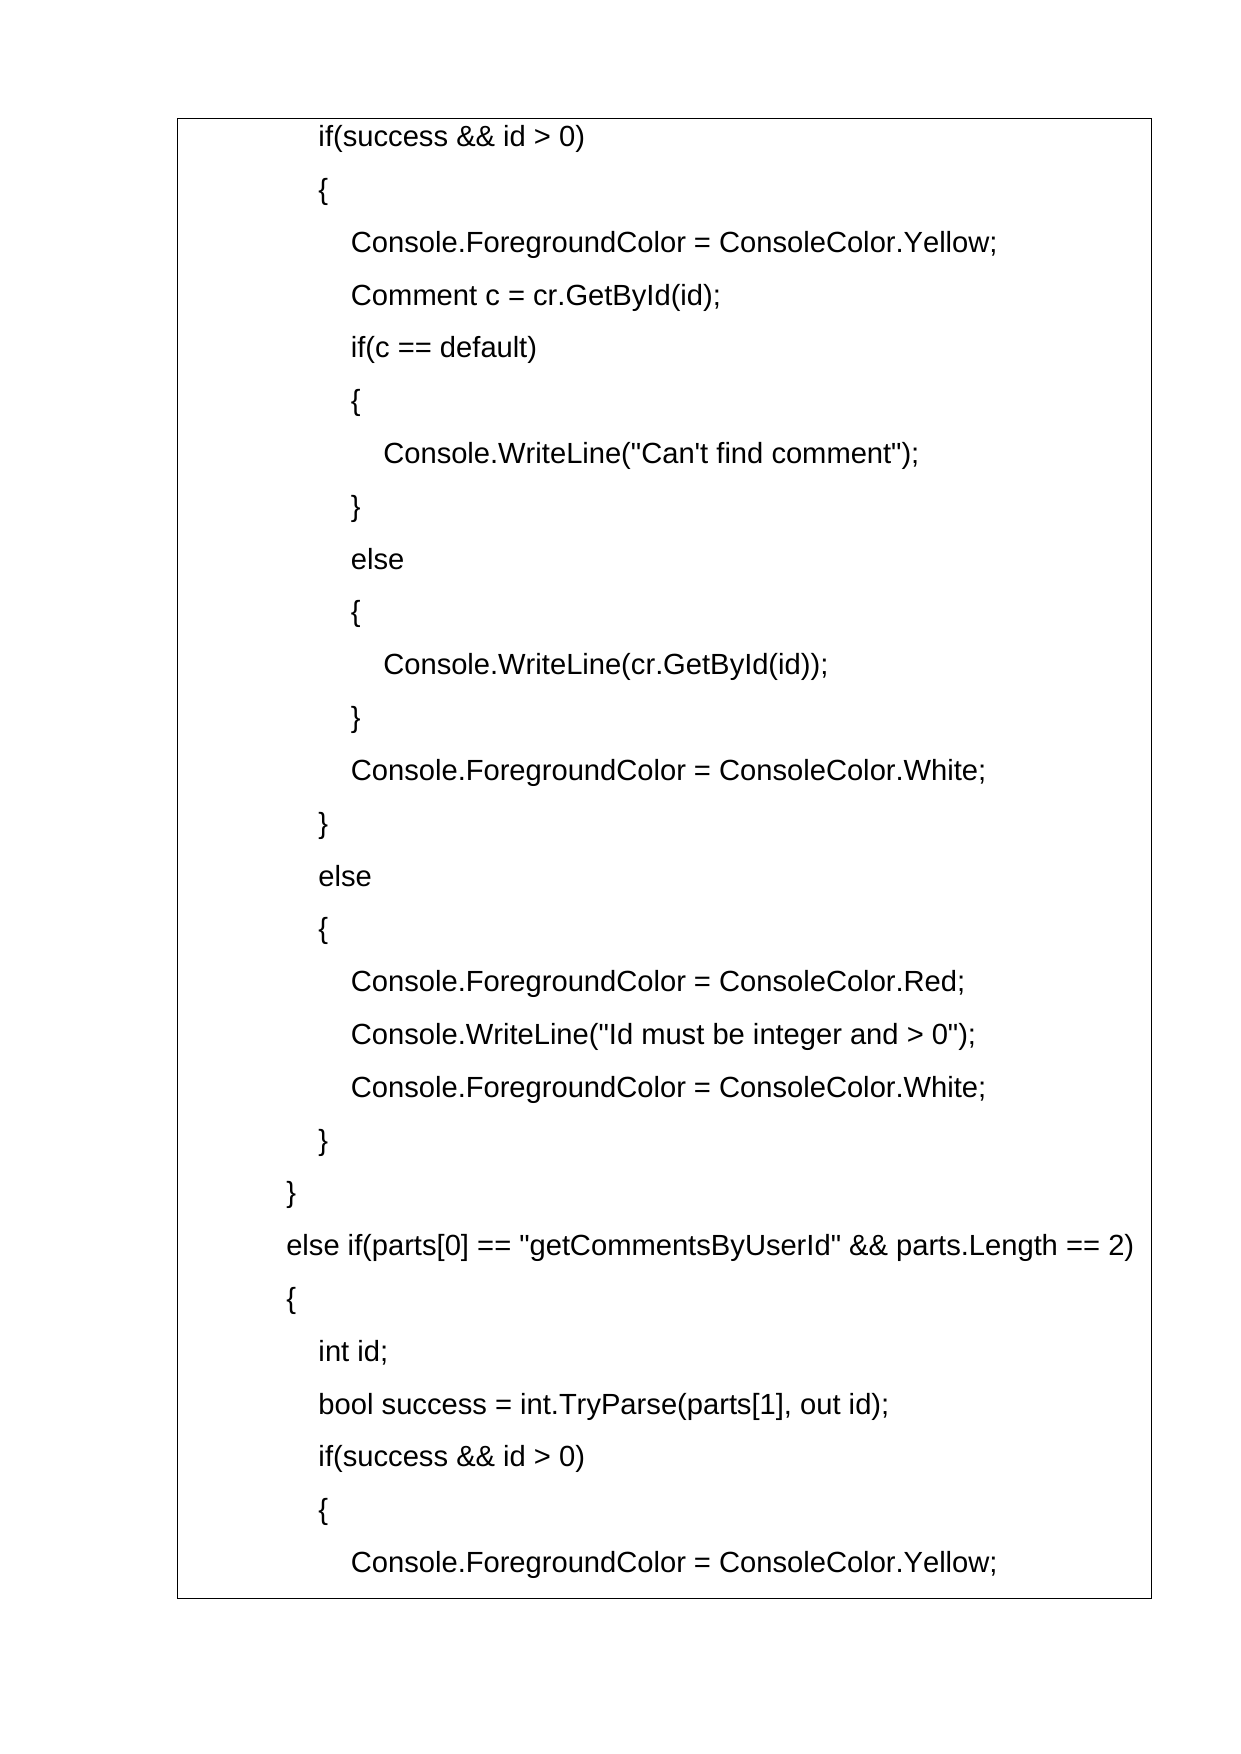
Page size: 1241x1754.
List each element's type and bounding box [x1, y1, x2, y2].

table_cell [178, 119, 1151, 1597]
